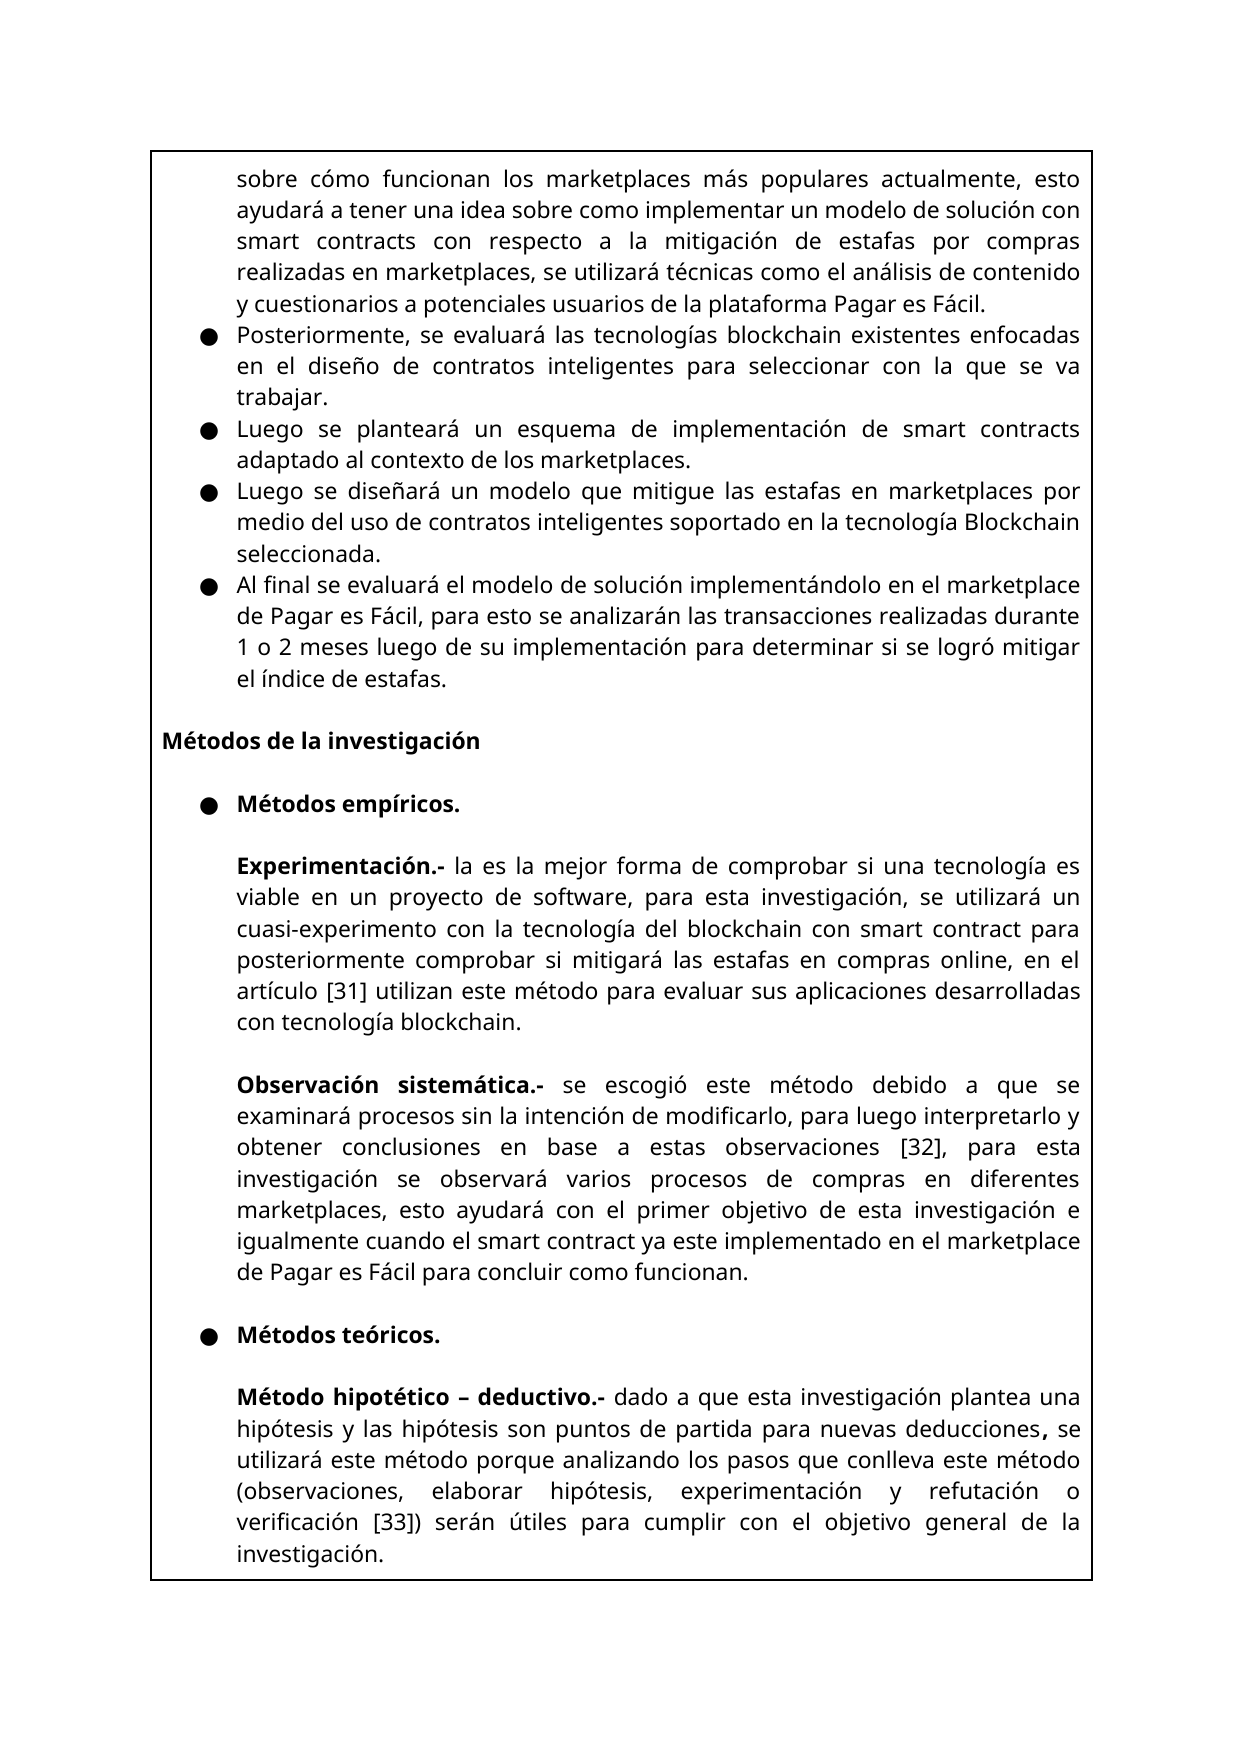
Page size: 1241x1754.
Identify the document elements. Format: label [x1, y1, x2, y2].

table_cell [152, 152, 1091, 1579]
